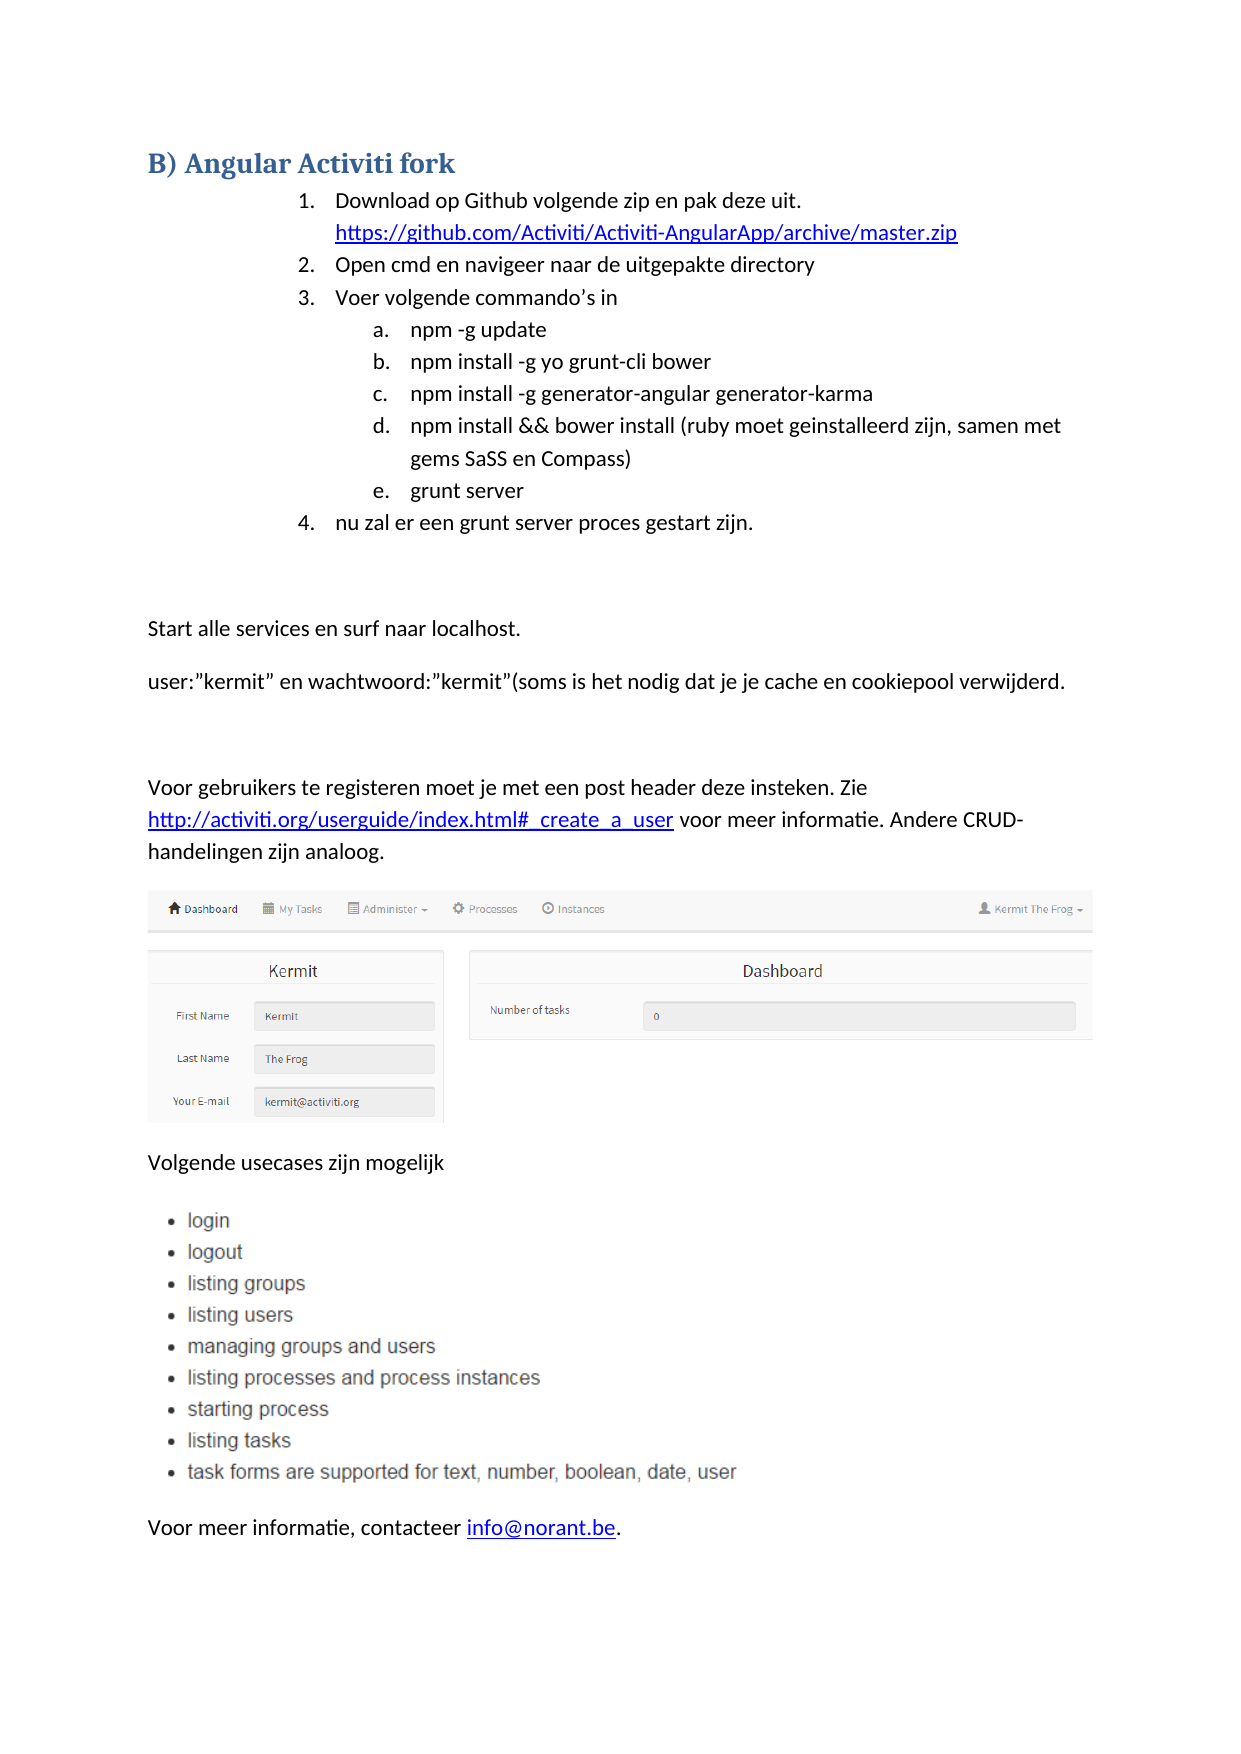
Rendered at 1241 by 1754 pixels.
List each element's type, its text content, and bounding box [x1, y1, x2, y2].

list grunt server [373, 476, 1093, 504]
text Volgende usecases zijn mogelijk [148, 1148, 1093, 1176]
picture [147, 1201, 759, 1489]
list Open cmd en navigeer naar de uitgepakte directory [298, 251, 1093, 278]
text Voor meer informatie, contacteer info@norant.be. [148, 1513, 1093, 1542]
subtitle B) Angular Activiti fork [148, 148, 1093, 181]
list npm install -g generator-angular generator-karma [373, 379, 1093, 407]
picture [147, 890, 1093, 1123]
text Voor gebruikers te registeren moet je met een post header deze insteken. Zie http://activiti.org/userguide/index.html#_create_a_user voor meer informatie. Andere CRUD-handelingen zijn analoog. [148, 773, 1093, 866]
list npm -g update [373, 315, 1093, 343]
list Download op Github volgende zip en pak deze uit. https://github.com/Activiti/Activiti-AngularApp/archive/master.zip [298, 186, 1093, 246]
list Voer volgende commando’s in [298, 283, 1093, 311]
text user:”kermit” en wachtwoord:”kermit”(soms is het nodig dat je je cache en cookiepool verwijderd. [148, 667, 1093, 695]
list npm install -g yo grunt-cli bower [373, 347, 1093, 375]
list npm install && bower install (ruby moet geinstalleerd zijn, samen met gems SaSS en Compass) [373, 411, 1093, 472]
list nu zal er een grunt server proces gestart zijn. [298, 508, 1093, 536]
text Start alle services en surf naar localhost. [148, 614, 1093, 642]
